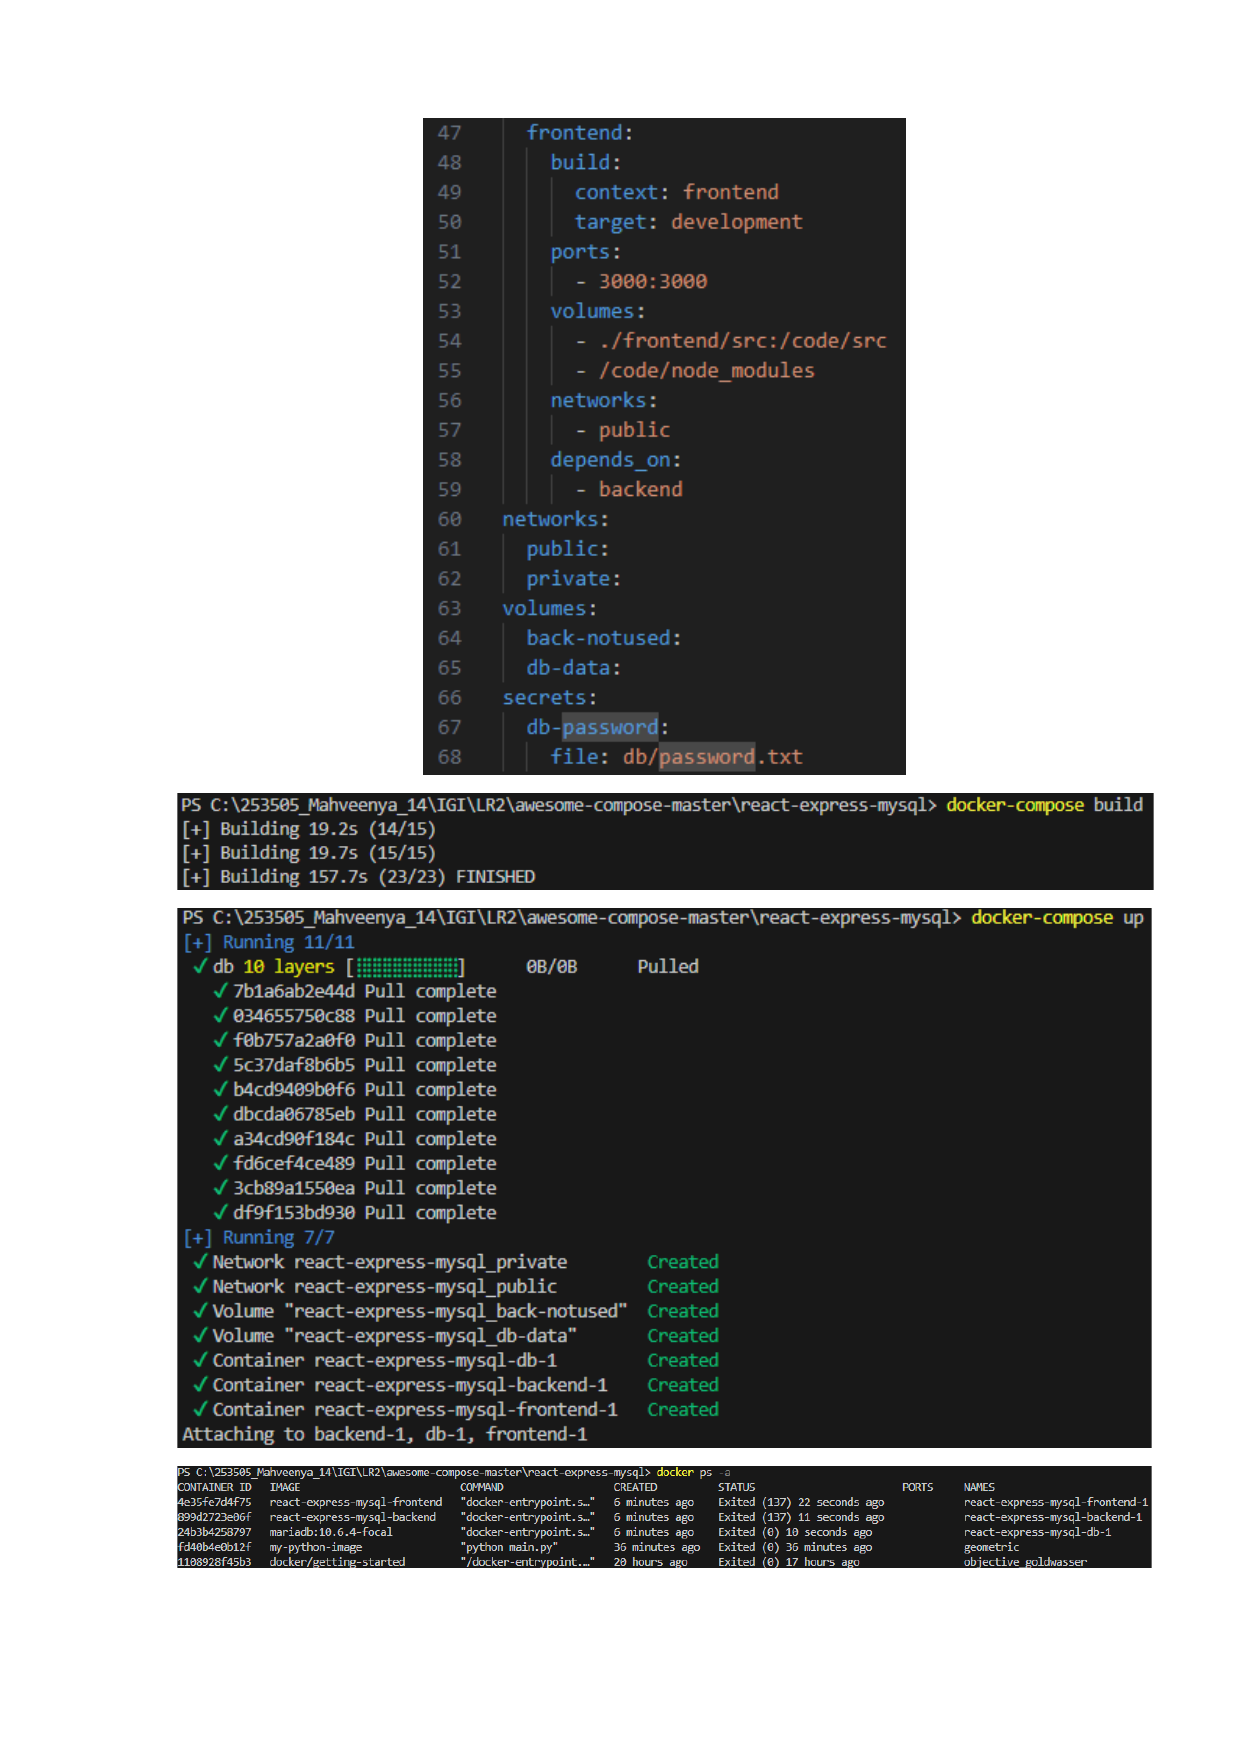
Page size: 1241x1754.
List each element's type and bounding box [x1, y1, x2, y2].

picture [423, 118, 906, 775]
picture [177, 908, 1152, 1448]
picture [177, 1466, 1152, 1568]
picture [177, 793, 1154, 890]
